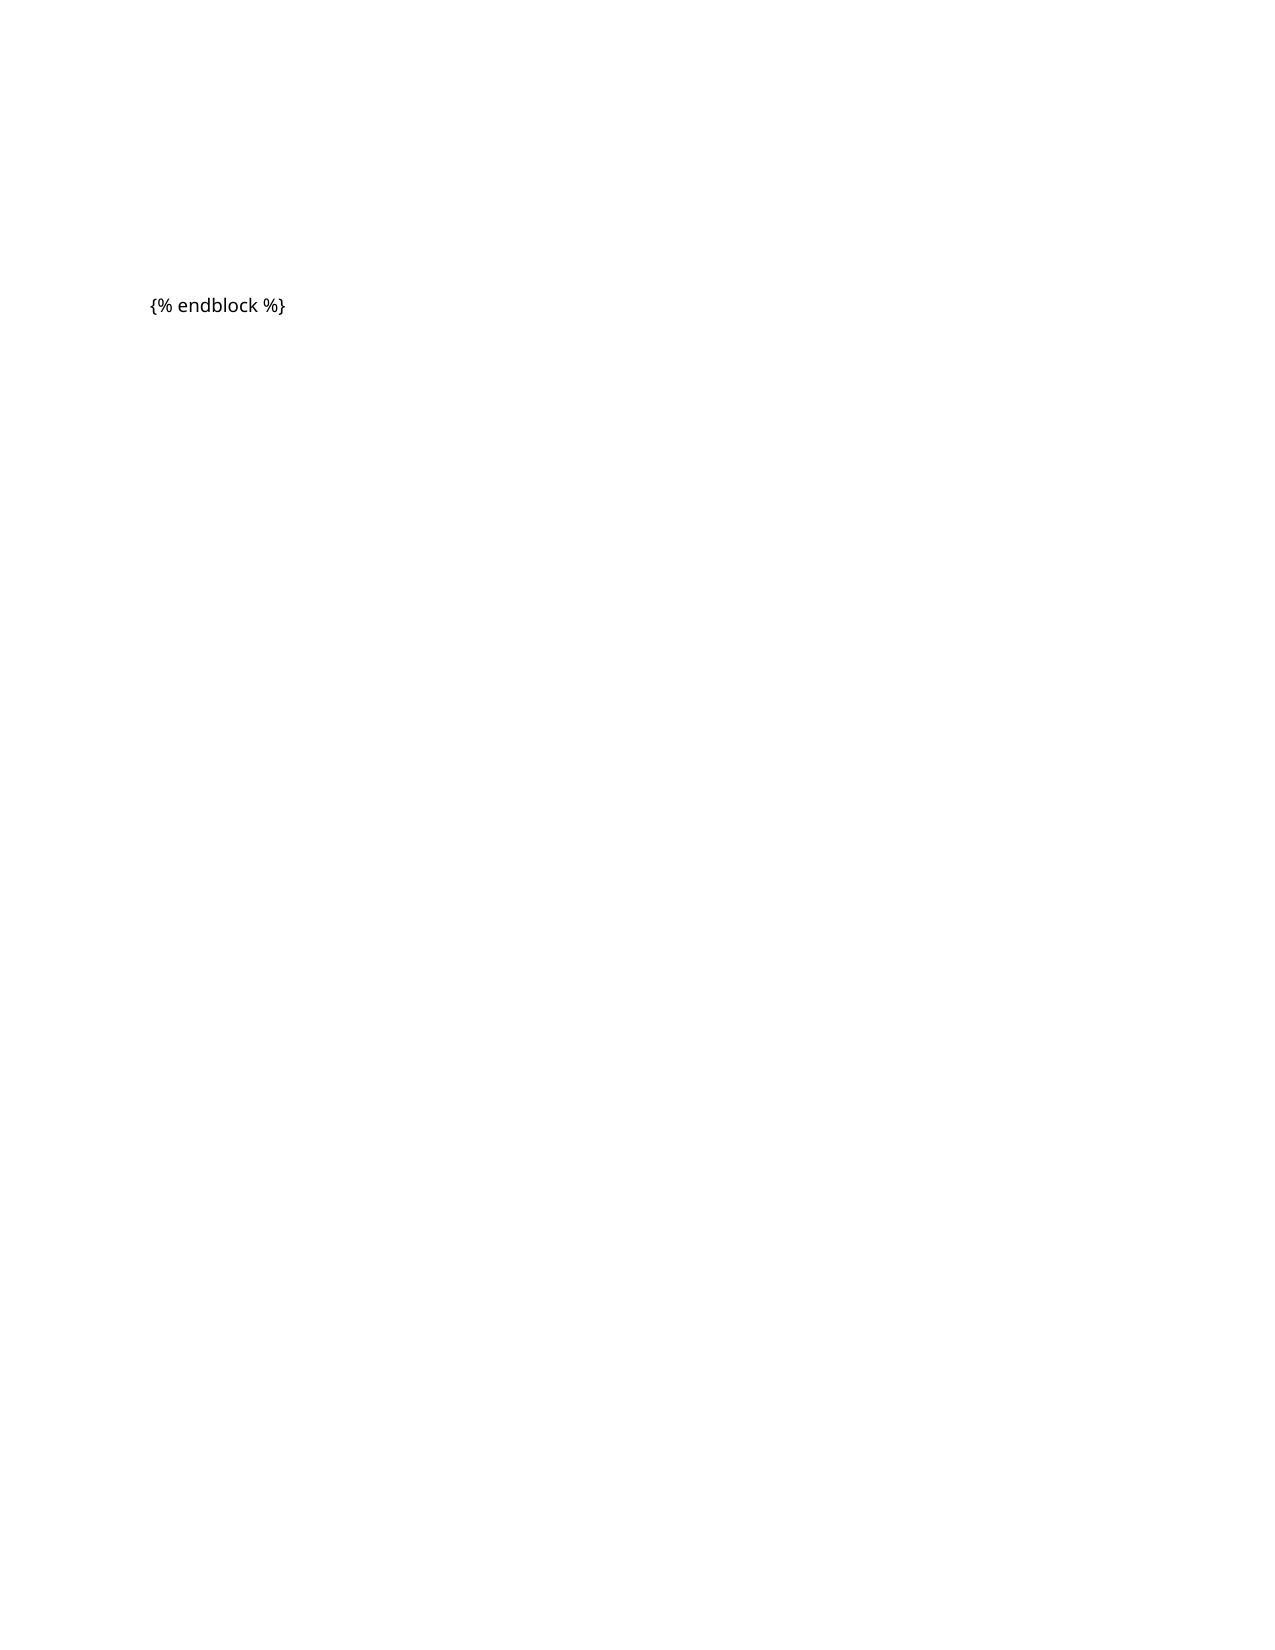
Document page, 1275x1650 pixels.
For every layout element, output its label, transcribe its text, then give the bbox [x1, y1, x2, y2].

text {% endblock %} [150, 290, 1125, 318]
